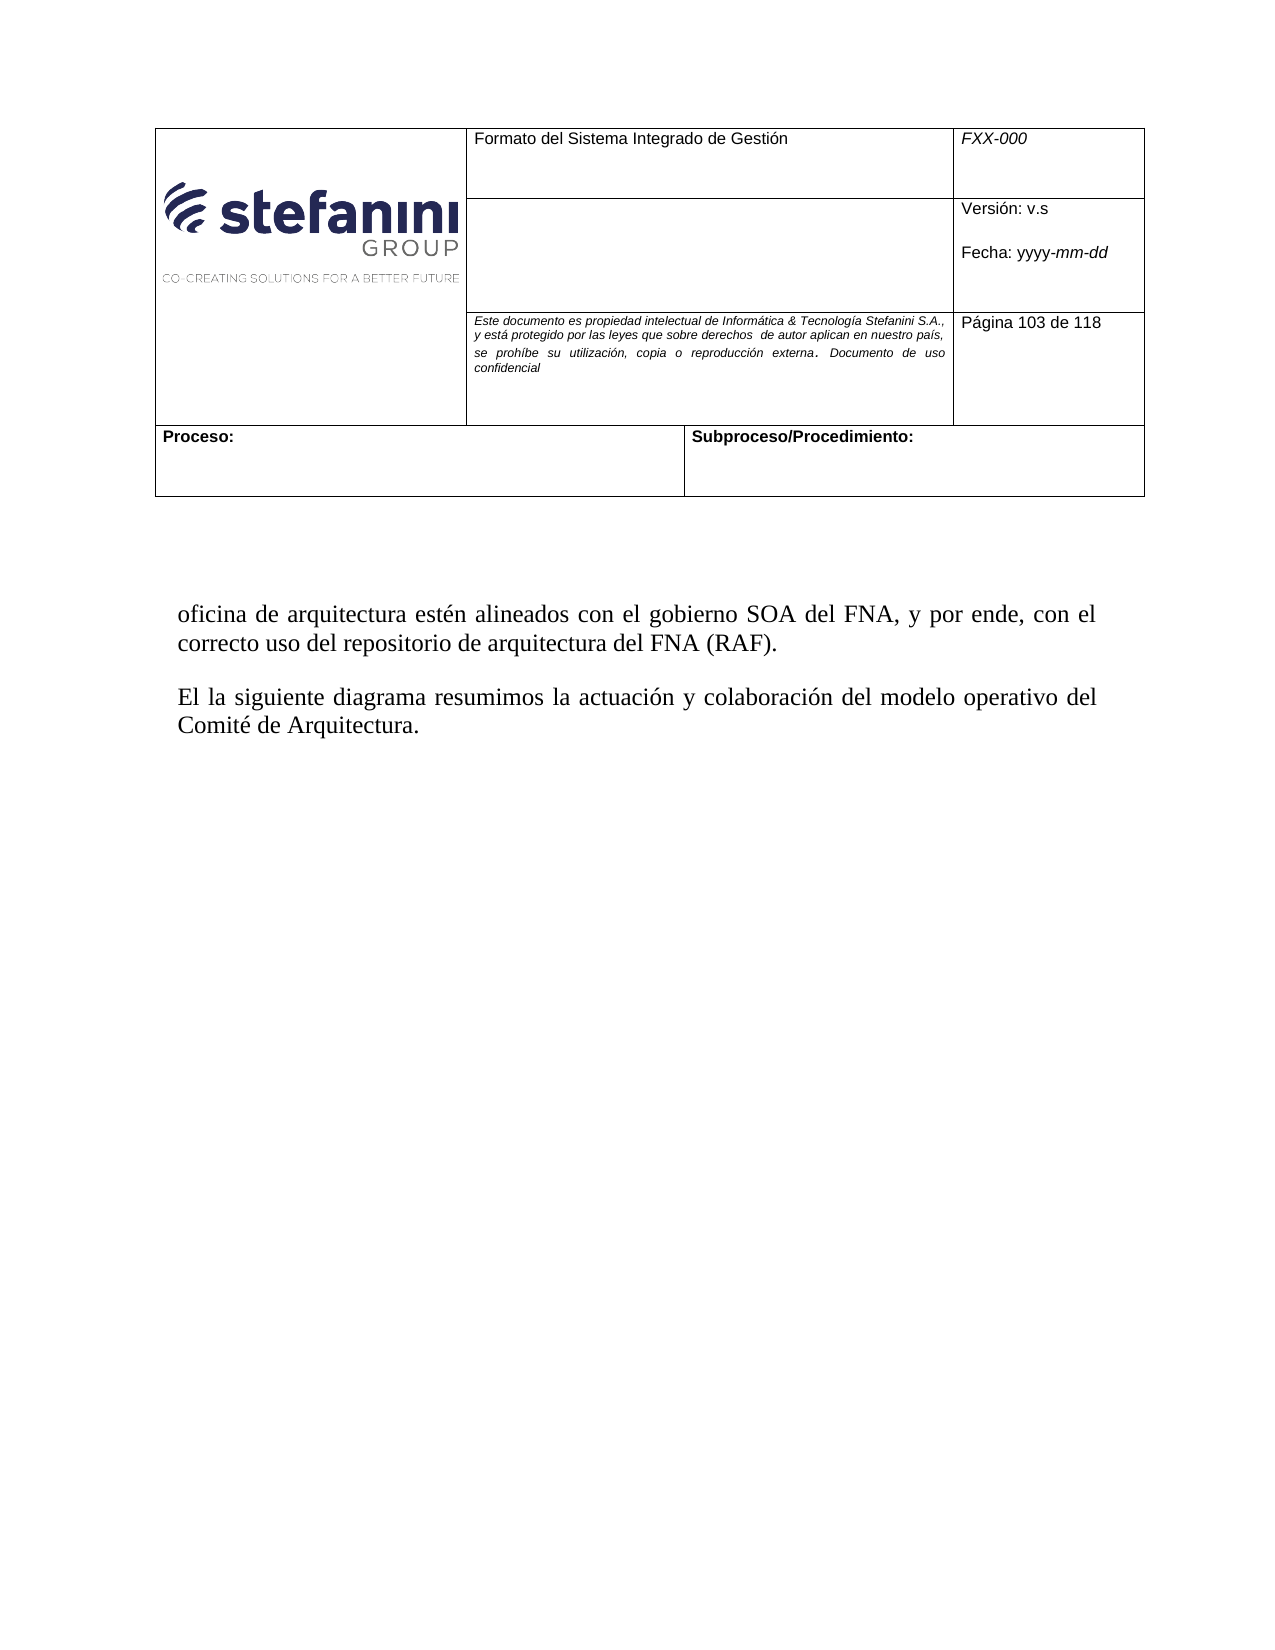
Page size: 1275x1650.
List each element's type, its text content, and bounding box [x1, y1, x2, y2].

picture [162, 182, 460, 286]
text El la siguiente diagrama resumimos la actuación y colaboración del modelo operativo del Comité de Arquitectura. [177, 682, 1098, 739]
text Es de su despacho armonizar los requisitos arquitectónicos macro del FNA, que de otra manera divergirían o prevalecerían las opiniones en lugar de los criterios. Por esta razón, su principal objetivo (objetivo general) es garantizar que las visiones y los estándares de la oficina de arquitectura estén alineados con el gobierno SOA del FNA, y por ende, con el correcto uso del repositorio de arquitectura del FNA (RAF). [177, 599, 1098, 657]
